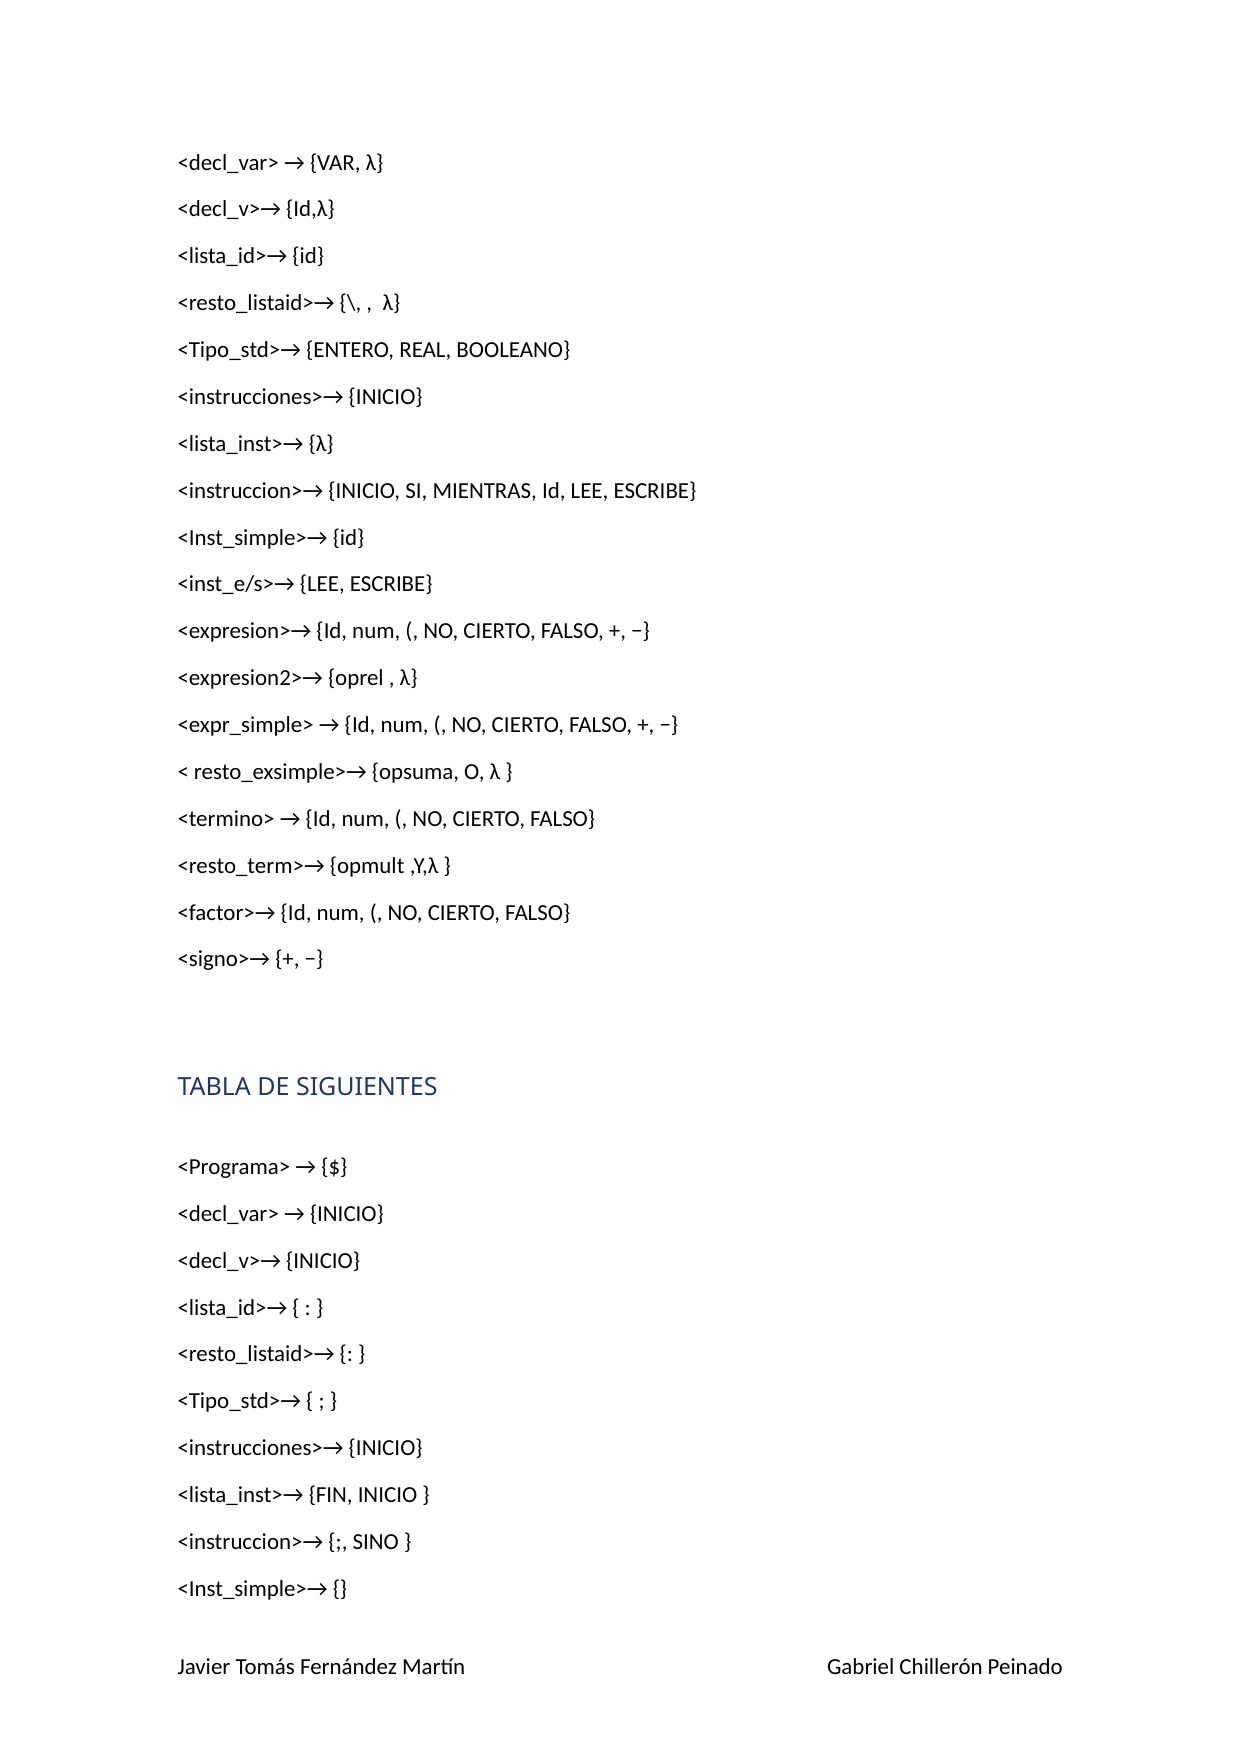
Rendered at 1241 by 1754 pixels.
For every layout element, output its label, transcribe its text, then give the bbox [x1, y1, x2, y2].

text < resto_exsimple>→ {opsuma, O, λ } [177, 757, 1063, 785]
text <Tipo_std>→ {ENTERO, REAL, BOOLEANO} [177, 335, 1063, 363]
text <signo>→ {+, −} [177, 944, 1063, 1003]
text <resto_listaid>→ {\, , λ} [177, 288, 1063, 316]
text <lista_inst>→ {λ} [177, 429, 1063, 457]
text <inst_e/s>→ {LEE, ESCRIBE} [177, 569, 1063, 597]
text <Tipo_std>→ { ; } [177, 1386, 1063, 1414]
text <instrucciones>→ {INICIO} [177, 382, 1063, 410]
text <instruccion>→ {INICIO, SI, MIENTRAS, Id, LEE, ESCRIBE} [177, 476, 1063, 504]
text <Programa> → {$} [177, 1152, 1063, 1180]
text <instruccion>→ {;, SINO } [177, 1527, 1063, 1555]
text <Inst_simple>→ {id} [177, 523, 1063, 551]
subtitle TABLA DE SIGUIENTES [177, 1068, 1063, 1102]
text <resto_listaid>→ {: } [177, 1339, 1063, 1368]
text <lista_inst>→ {FIN, INICIO } [177, 1480, 1063, 1508]
text <lista_id>→ { : } [177, 1293, 1063, 1321]
text <termino> → {Id, num, (, NO, CIERTO, FALSO} [177, 804, 1063, 832]
text <instrucciones>→ {INICIO} [177, 1433, 1063, 1461]
text <expresion2>→ {oprel , λ} [177, 663, 1063, 691]
text <factor>→ {Id, num, (, NO, CIERTO, FALSO} [177, 898, 1063, 926]
text <lista_id>→ {id} [177, 241, 1063, 269]
text <decl_v>→ {INICIO} [177, 1246, 1063, 1274]
text <decl_var> → {INICIO} [177, 1199, 1063, 1227]
text <expresion>→ {Id, num, (, NO, CIERTO, FALSO, +, −} [177, 616, 1063, 644]
text <expr_simple> → {Id, num, (, NO, CIERTO, FALSO, +, −} [177, 710, 1063, 738]
text <decl_var> → {VAR, λ} [177, 148, 1063, 176]
text <Inst_simple>→ {} [177, 1574, 1063, 1602]
text <resto_term>→ {opmult ,Y,λ } [177, 851, 1063, 879]
text <decl_v>→ {Id,λ} [177, 194, 1063, 222]
